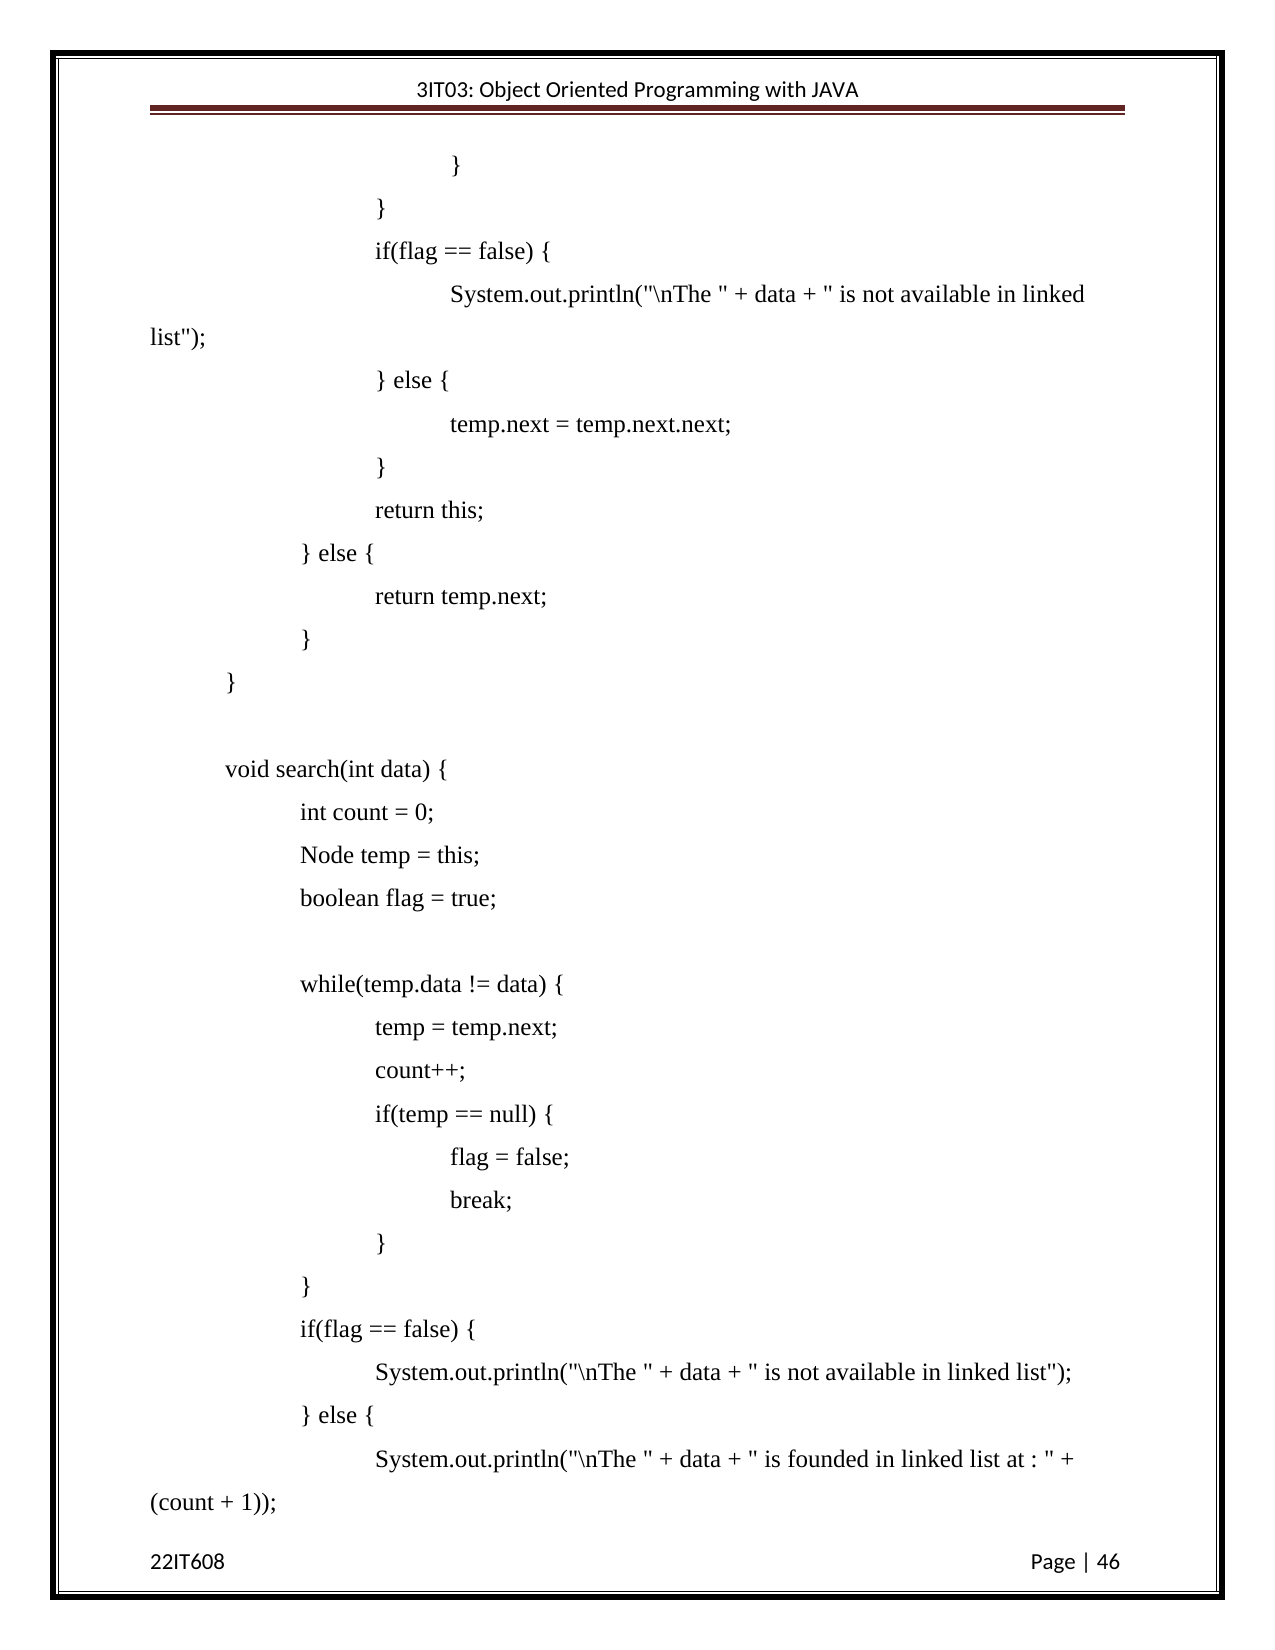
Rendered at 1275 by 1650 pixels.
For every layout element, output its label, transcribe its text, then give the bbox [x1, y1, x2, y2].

text temp = temp.next; [150, 1012, 1125, 1041]
text } [150, 150, 1125, 179]
text } [150, 1271, 1125, 1300]
text } [150, 624, 1125, 653]
text } else { [150, 538, 1125, 567]
text } [150, 1228, 1125, 1257]
text } else { [150, 366, 1125, 394]
text } [150, 193, 1125, 222]
text } [150, 667, 1125, 696]
text } else { [150, 1401, 1125, 1429]
text void search(int data) { [150, 754, 1125, 782]
text count++; [150, 1056, 1125, 1084]
text if(flag == false) { [150, 236, 1125, 265]
text if(flag == false) { [150, 1314, 1125, 1343]
text if(temp == null) { [150, 1099, 1125, 1127]
text } [150, 452, 1125, 481]
text System.out.println("\nThe " + data + " is not available in linked list"); [150, 279, 1125, 351]
text System.out.println("\nThe " + data + " is not available in linked list"); [150, 1357, 1125, 1386]
text boolean flag = true; [150, 883, 1125, 912]
text temp.next = temp.next.next; [150, 409, 1125, 437]
text Node temp = this; [150, 840, 1125, 869]
text System.out.println("\nThe " + data + " is founded in linked list at : " + (count + 1)); [150, 1444, 1125, 1516]
text return temp.next; [150, 581, 1125, 610]
text return this; [150, 495, 1125, 524]
text flag = false; [150, 1142, 1125, 1171]
text break; [150, 1185, 1125, 1214]
text while(temp.data != data) { [150, 969, 1125, 998]
text int count = 0; [150, 797, 1125, 826]
